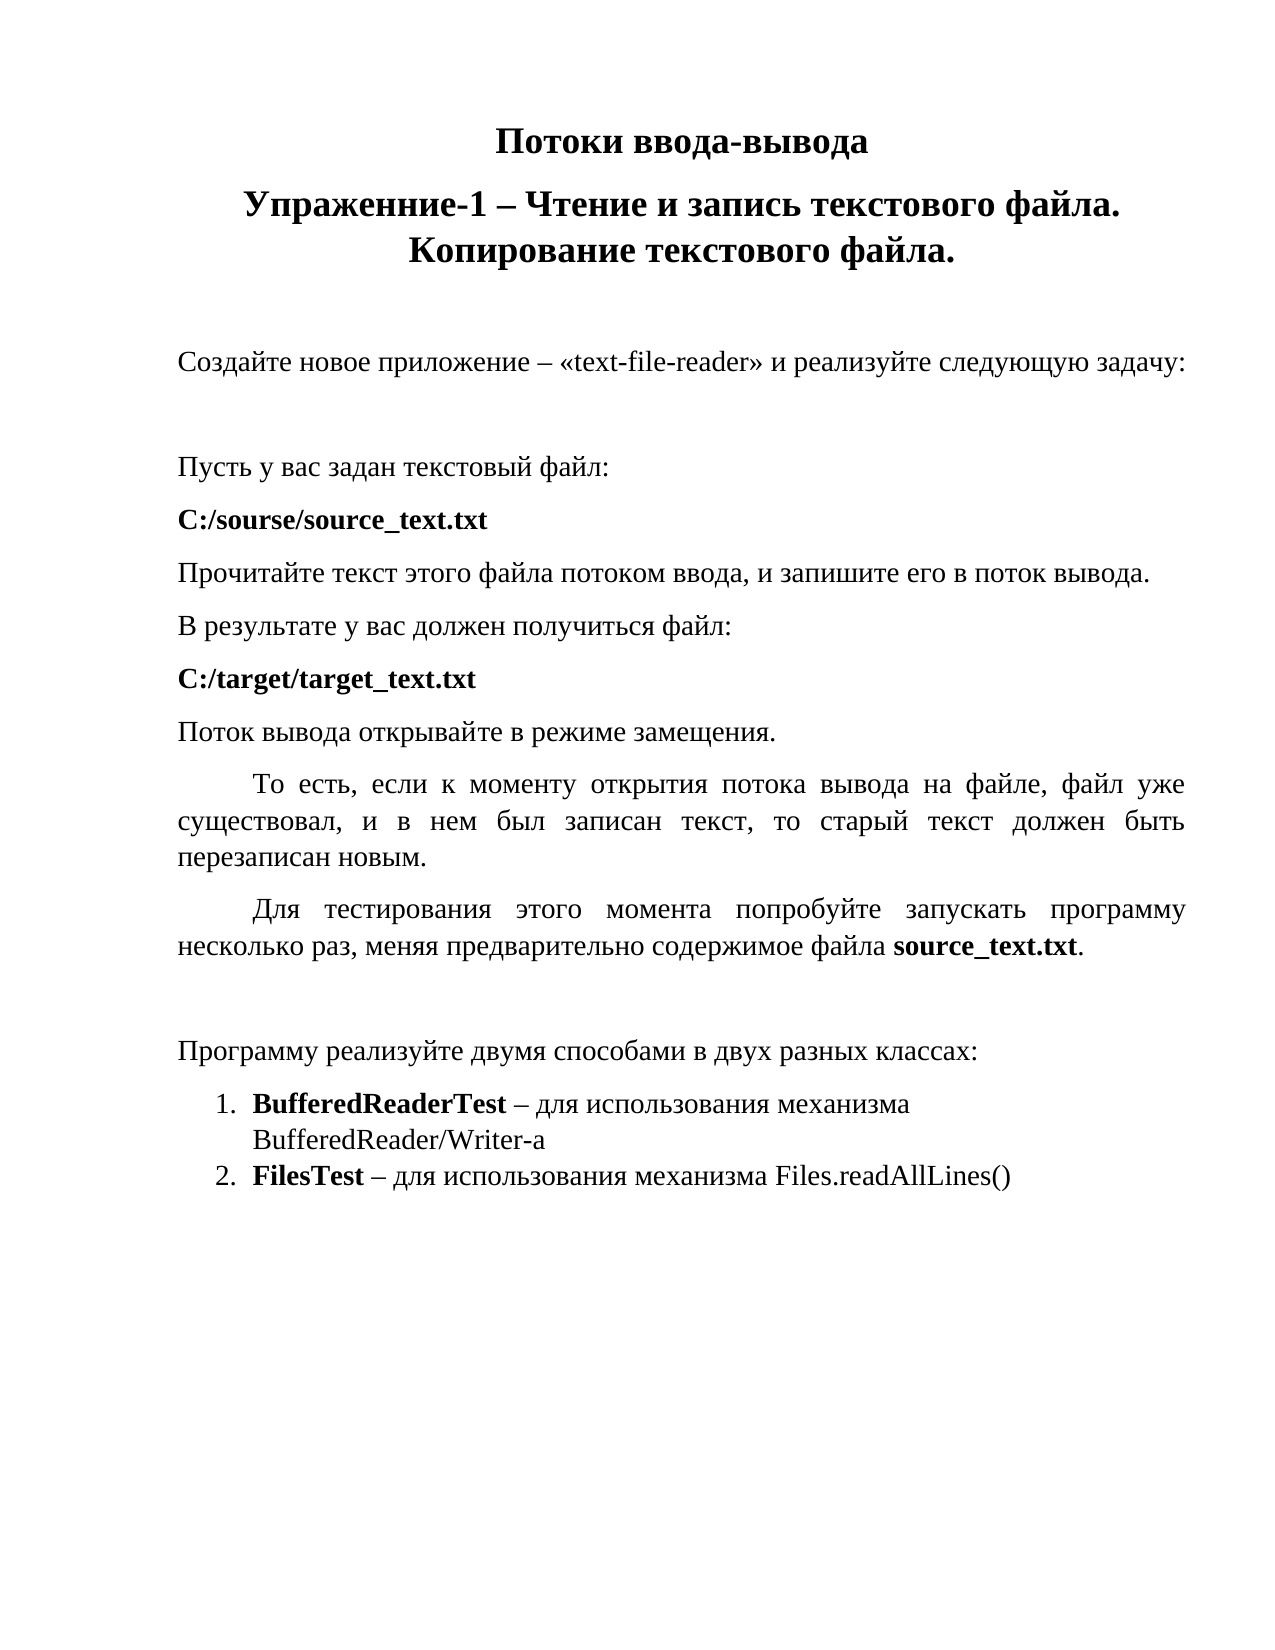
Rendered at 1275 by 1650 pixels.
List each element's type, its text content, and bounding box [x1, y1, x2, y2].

text Упраженние-1 – Чтение и запись текстового файла. Копирование текстового файла. [177, 181, 1186, 271]
text Прочитайте текст этого файла потоком ввода, и запишите его в поток вывода. [177, 555, 1186, 589]
text То есть, если к моменту открытия потока вывода на файле, файл уже существовал, и в нем был записан текст, то старый текст должен быть перезаписан новым. [177, 766, 1186, 872]
text Программу реализуйте двумя способами в двух разных классах: [177, 1033, 1186, 1067]
text Поток вывода открывай те в режиме замещения. [177, 714, 1186, 747]
text Для тестирования этого момента попробуйте запускать программу несколько раз, меняя предварительно содержимое файла source_text.txt. [177, 892, 1186, 961]
list BufferedReaderTest – для использования механизма BufferedReader/Writer-а [215, 1086, 1186, 1156]
text Пусть у вас задан текстовый файл: [177, 449, 1186, 483]
list FilesTest – для использования механизма Files.readAllLines() [215, 1158, 1186, 1192]
text В результате у вас должен получиться файл: [177, 608, 1186, 642]
text Создайте новое приложение – «text-file-reader» и реализуйте следующую задачу: [177, 344, 1186, 377]
text C:/sourse/source_text.txt [177, 502, 1186, 536]
text C:/target/target_text.txt [177, 661, 1186, 694]
text Потоки ввода-вывода [177, 118, 1186, 161]
